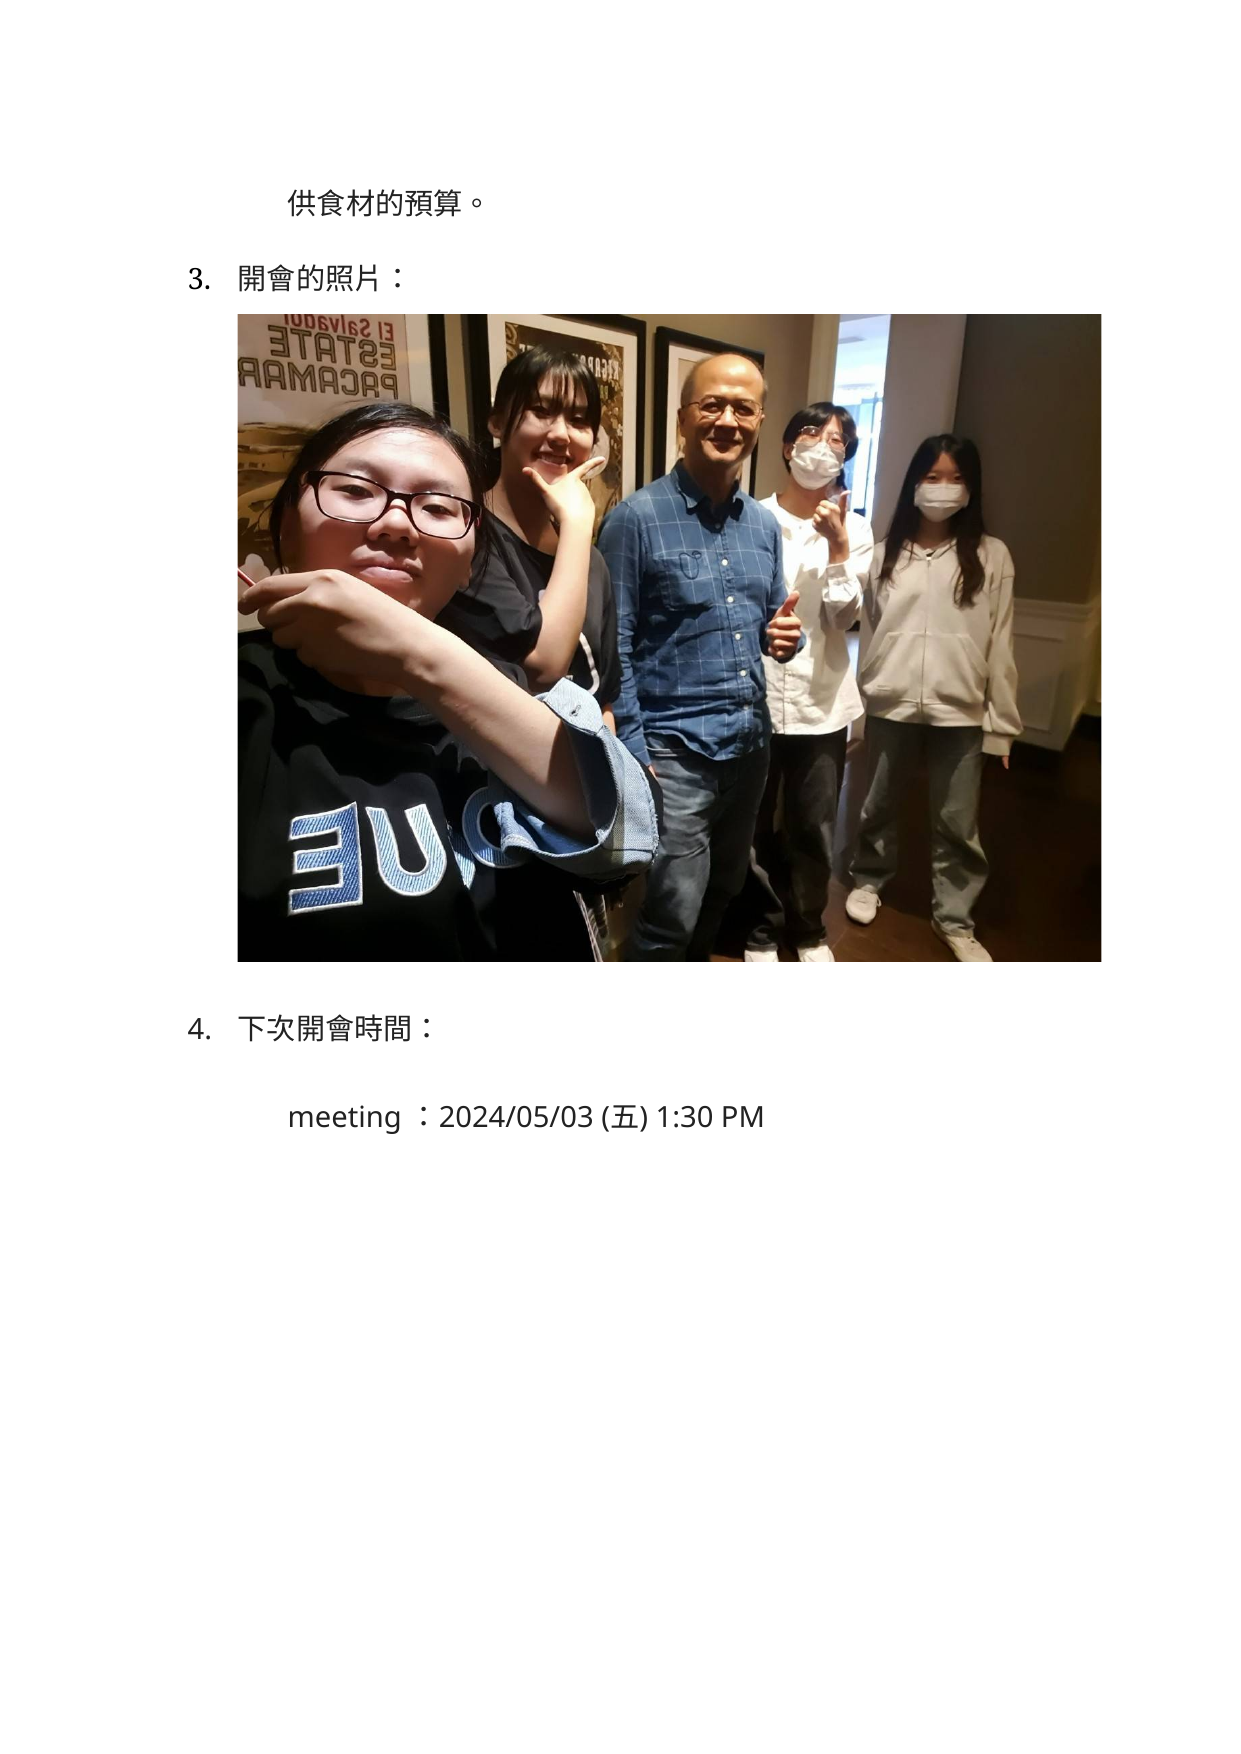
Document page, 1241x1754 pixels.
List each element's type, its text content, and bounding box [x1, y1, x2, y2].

list 下次開會時間： [187, 989, 1053, 1064]
picture [237, 314, 1102, 962]
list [237, 164, 1053, 239]
text meeting ：2024/05/03 (五) 1:30 PM [287, 1077, 1053, 1152]
list 開會的照片： [187, 239, 1053, 314]
